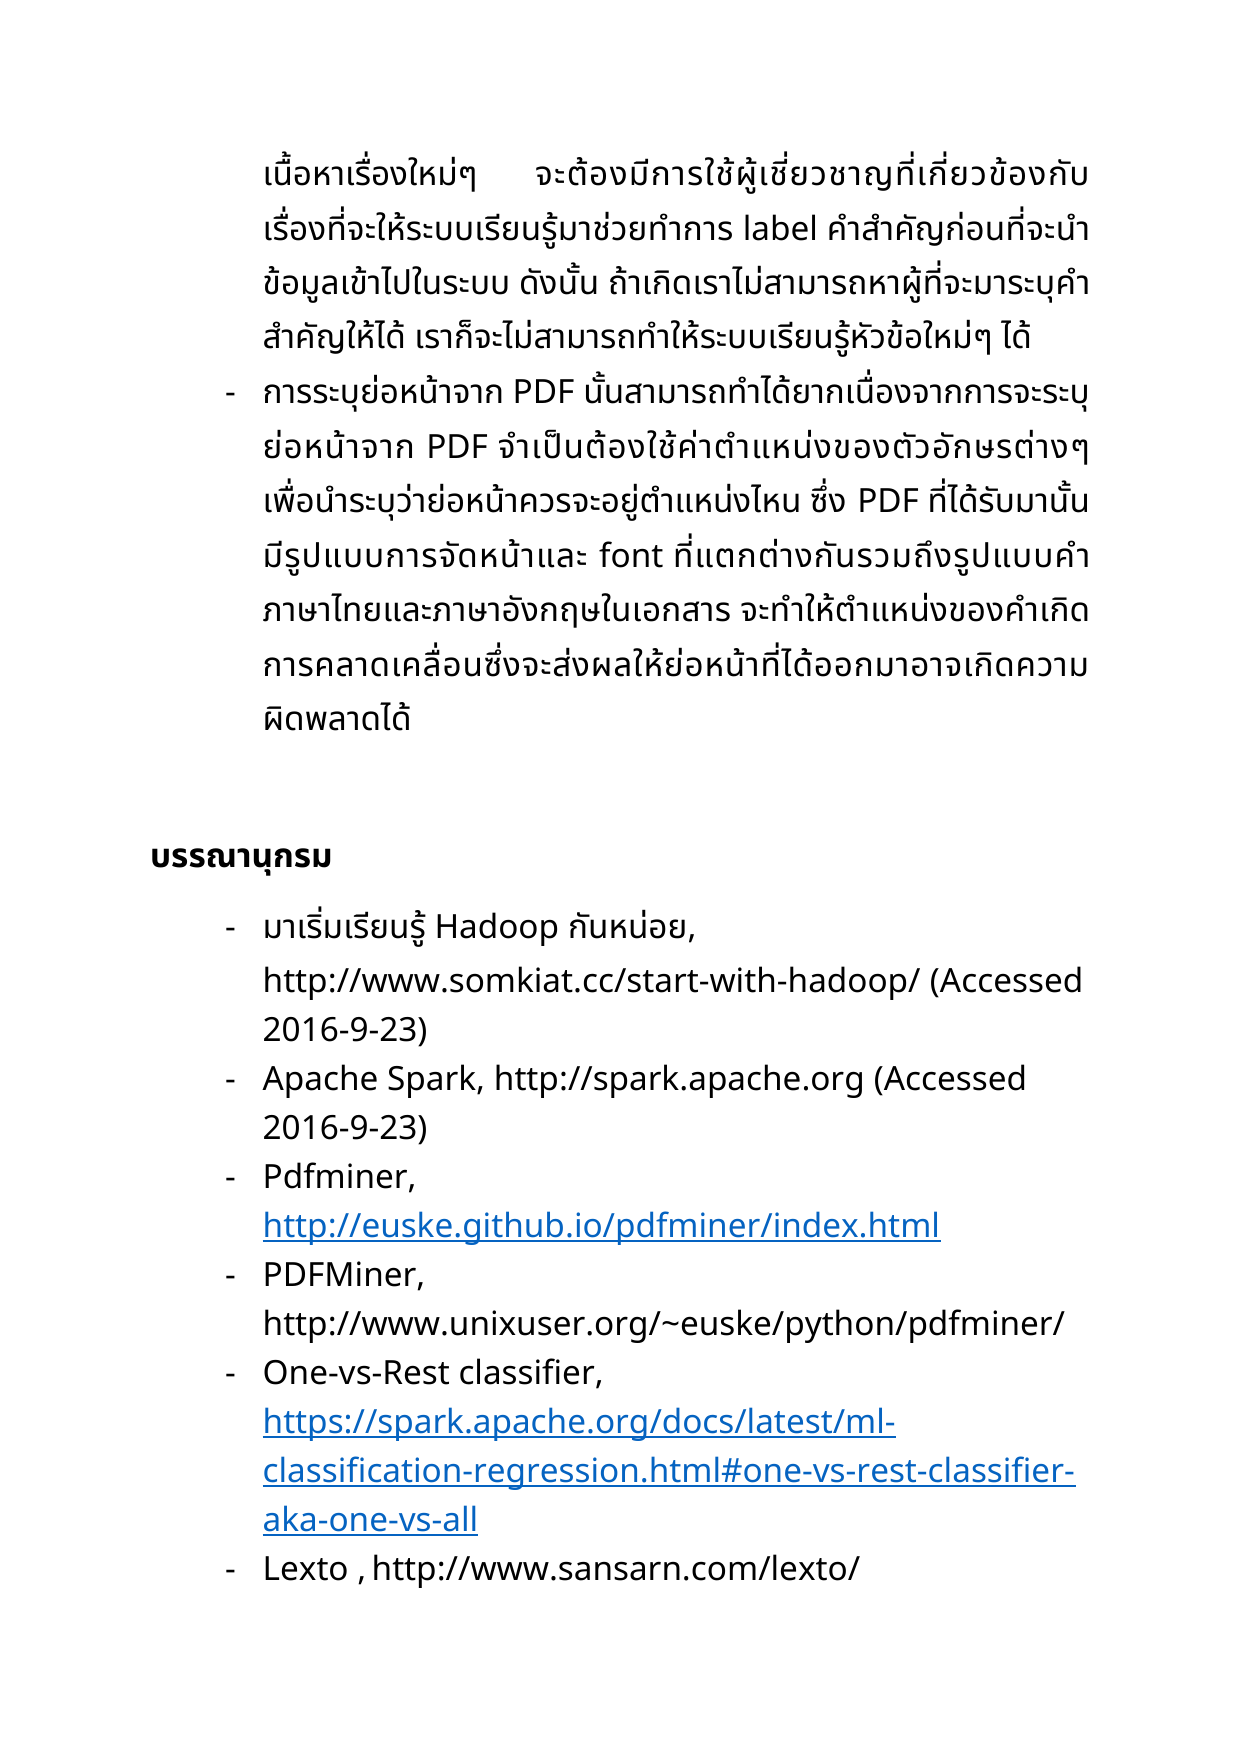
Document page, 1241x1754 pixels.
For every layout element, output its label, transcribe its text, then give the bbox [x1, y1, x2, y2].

list Apache Spark, http://spark.apache.org (Accessed 2016-9-23) [225, 1055, 1090, 1149]
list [225, 150, 1090, 364]
list Lexto , http://www.sansarn.com/lexto/ [225, 1544, 1090, 1590]
list PDFMiner, http://www.unixuser.org/~euske/python/pdfminer/ [225, 1251, 1090, 1345]
list มาเริ่มเรียนรู้ Hadoop กันหน่อย, http://www.somkiat.cc/start-with-hadoop/ (Accessed 2016-9-23) [225, 903, 1090, 1051]
list Pdfminer, http://euske.github.io/pdfminer/index.html [225, 1153, 1090, 1247]
text บรรณานุกรม [150, 832, 1090, 882]
list One-vs-Rest classifier, https://spark.apache.org/docs/latest/ml-classification-regression.html#one-vs-rest-classifier-aka-one-vs-all [225, 1348, 1090, 1541]
list การระบุย่อหน้าจาก PDF นั้นสามารถทำได้ยากเนื่องจากการจะระบุย่อหน้าจาก PDF จำเป็นต้องใช้ค่าตำแหน่งของตัวอักษรต่างๆ เพื่อนำระบุว่าย่อหน้าควรจะอยู่ตำแหน่งไหน ซึ่ง PDF ที่ได้รับมานั้น มีรูปแบบการจัดหน้าและ font ที่แตกต่างกันรวมถึงรูปแบบคำภาษาไทยและภาษาอังกฤษในเอกสาร จะทำให้ตำแหน่งของคำเกิดการคลาดเคลื่อนซึ่งจะส่งผลให้ย่อหน้าที่ได้ออกมาอาจเกิดความผิดพลาดได้ [225, 368, 1090, 745]
